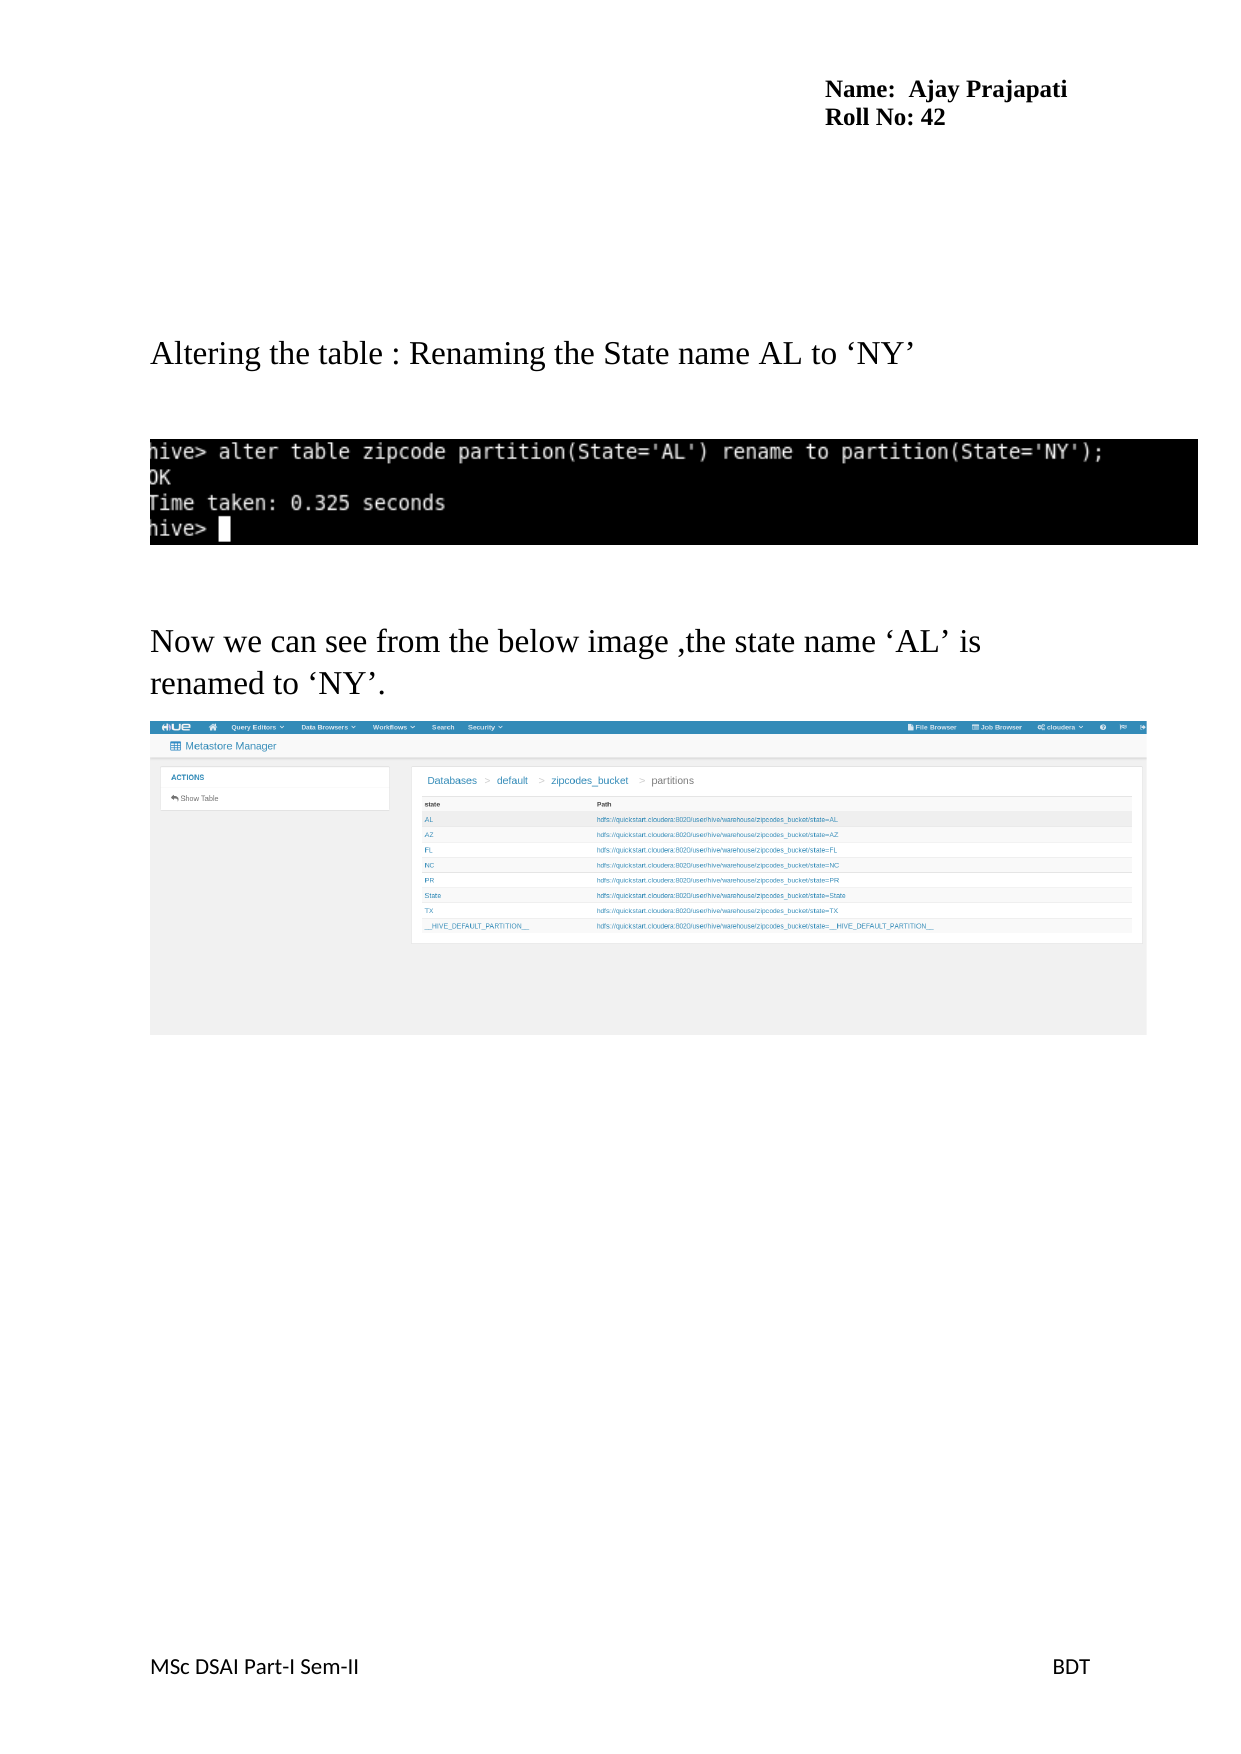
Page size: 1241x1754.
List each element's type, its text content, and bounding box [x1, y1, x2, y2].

picture [150, 439, 1198, 545]
text Now we can see from the below image ,the state name ‘AL’ is renamed to ‘NY’. [150, 622, 1090, 701]
text Altering the table : Renaming the State name AL to ‘NY’ [150, 333, 1090, 372]
picture [150, 721, 1147, 1035]
